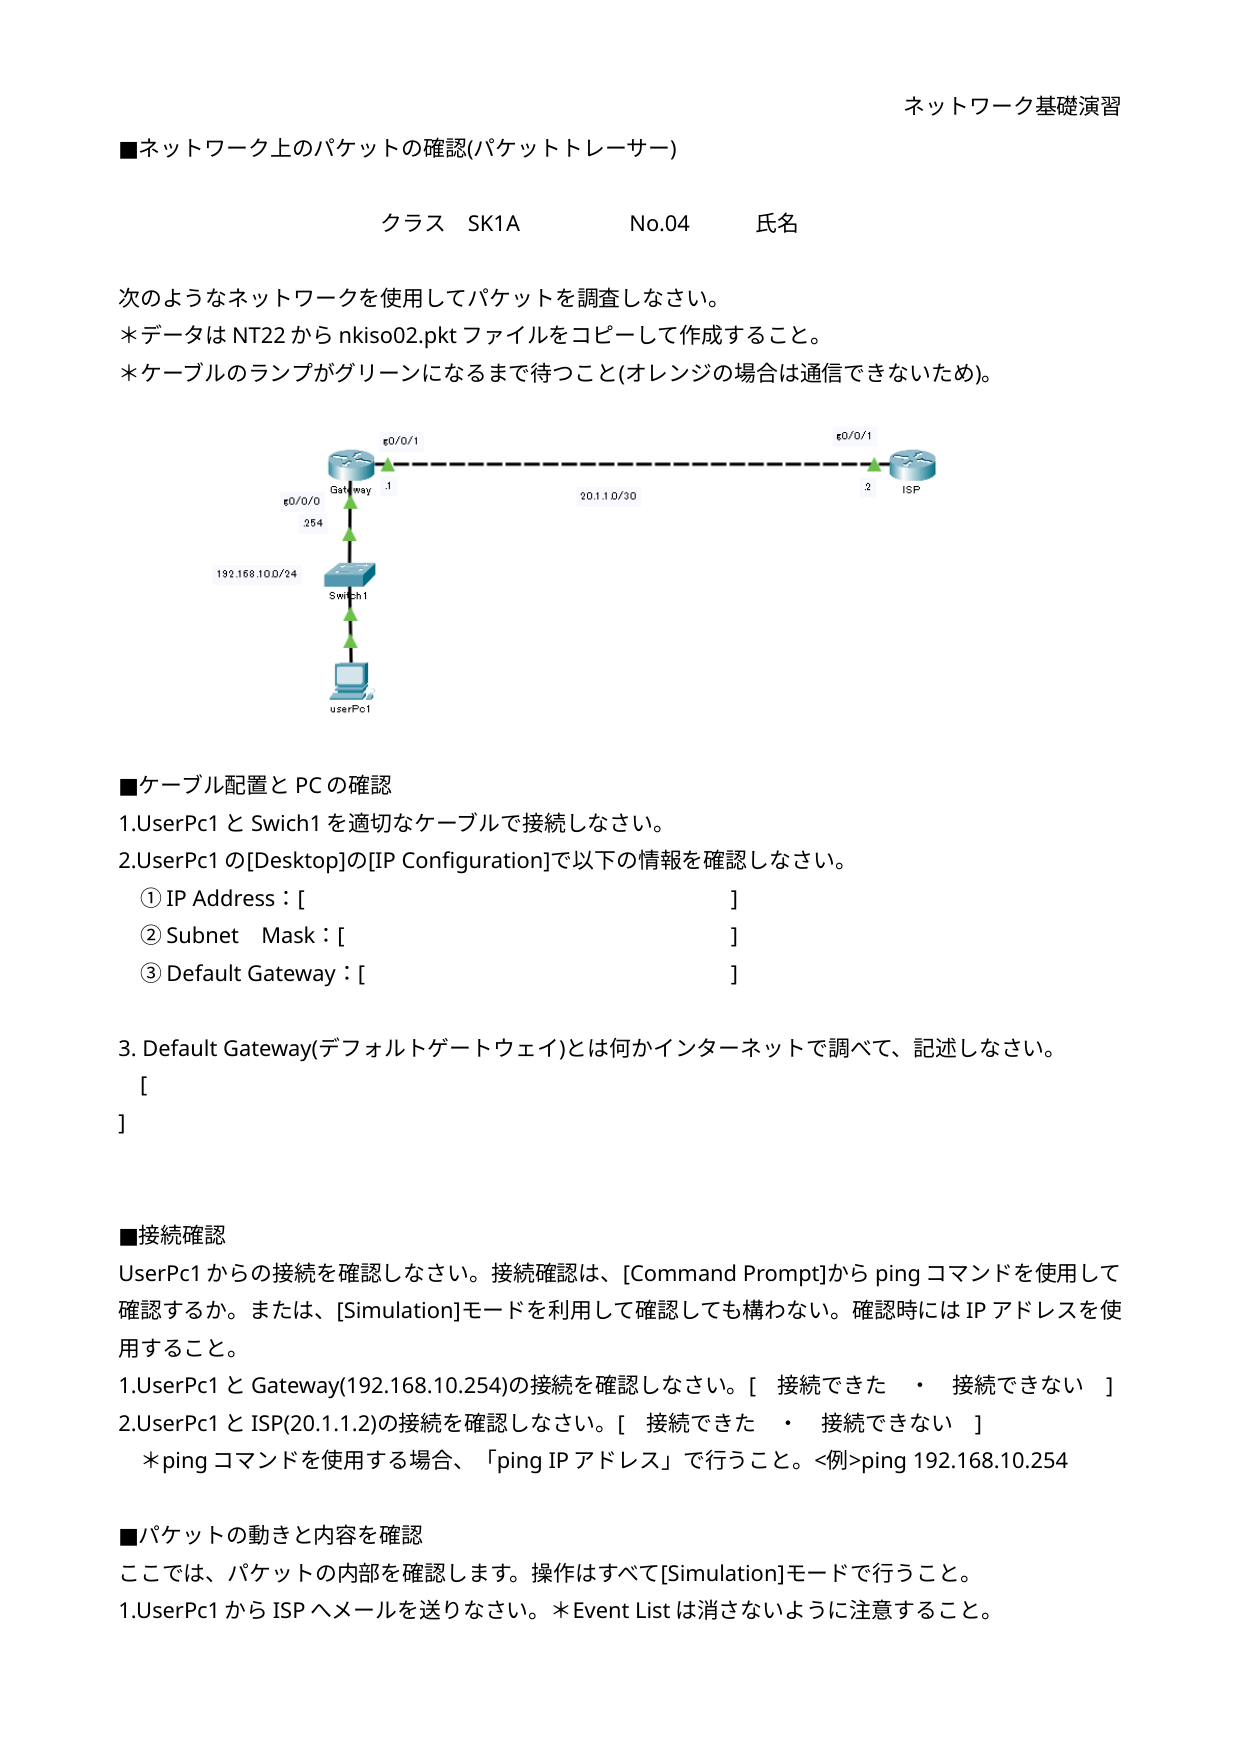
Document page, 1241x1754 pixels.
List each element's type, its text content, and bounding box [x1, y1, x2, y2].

text ■ケーブル配置とPCの確認 [118, 766, 1122, 803]
text [ ] [118, 1066, 1122, 1141]
text 3. Default Gateway(デフォルトゲートウェイ)とは何かインターネットで調べて、記述しなさい。 [118, 1028, 1122, 1066]
text ■ネットワーク上のパケットの確認(パケットトレーサー) [118, 128, 1122, 166]
text 1.UserPc1からISPへメールを送りなさい。＊Event Listは消さないように注意すること。 [118, 1591, 1122, 1628]
text ■接続確認 [118, 1216, 1122, 1253]
text ここでは、パケットの内部を確認します。操作はすべて[Simulation]モードで行うこと。 [118, 1553, 1122, 1591]
text クラス SK1A No.04 氏名 [118, 203, 1122, 241]
text 1.UserPc1とSwich1を適切なケーブルで接続しなさい。 [118, 803, 1122, 841]
text ＊pingコマンドを使用する場合、「ping IPアドレス」で行うこと。<例>ping 192.168.10.254 [118, 1441, 1122, 1478]
text ②Subnet Mask：[ ] [118, 916, 1122, 953]
text UserPc1からの接続を確認しなさい。接続確認は、[Command Prompt]からpingコマンドを使用して確認するか。または、[Simulation]モードを利用して確認しても構わない。確認時にはIPアドレスを使用すること。 [118, 1253, 1122, 1366]
text ■パケットの動きと内容を確認 [118, 1516, 1122, 1553]
picture [198, 404, 949, 729]
text ①IP Address：[ ] [118, 878, 1122, 916]
text 1.UserPc1とGateway(192.168.10.254)の接続を確認しなさい。[ 接続できた ・ 接続できない ] [118, 1366, 1122, 1403]
text 2.UserPc1とISP(20.1.1.2)の接続を確認しなさい。[ 接続できた ・ 接続できない ] [118, 1403, 1122, 1441]
text ③Default Gateway：[ ] [118, 953, 1122, 991]
text 次のようなネットワークを使用してパケットを調査しなさい。 [118, 278, 1122, 316]
text 2.UserPc1の[Desktop]の[IP Configuration]で以下の情報を確認しなさい。 [118, 841, 1122, 878]
text ＊ケーブルのランプがグリーンになるまで待つこと(オレンジの場合は通信できないため)。 [118, 353, 1122, 391]
text ＊データはNT22からnkiso02.pktファイルをコピーして作成すること。 [118, 316, 1122, 353]
